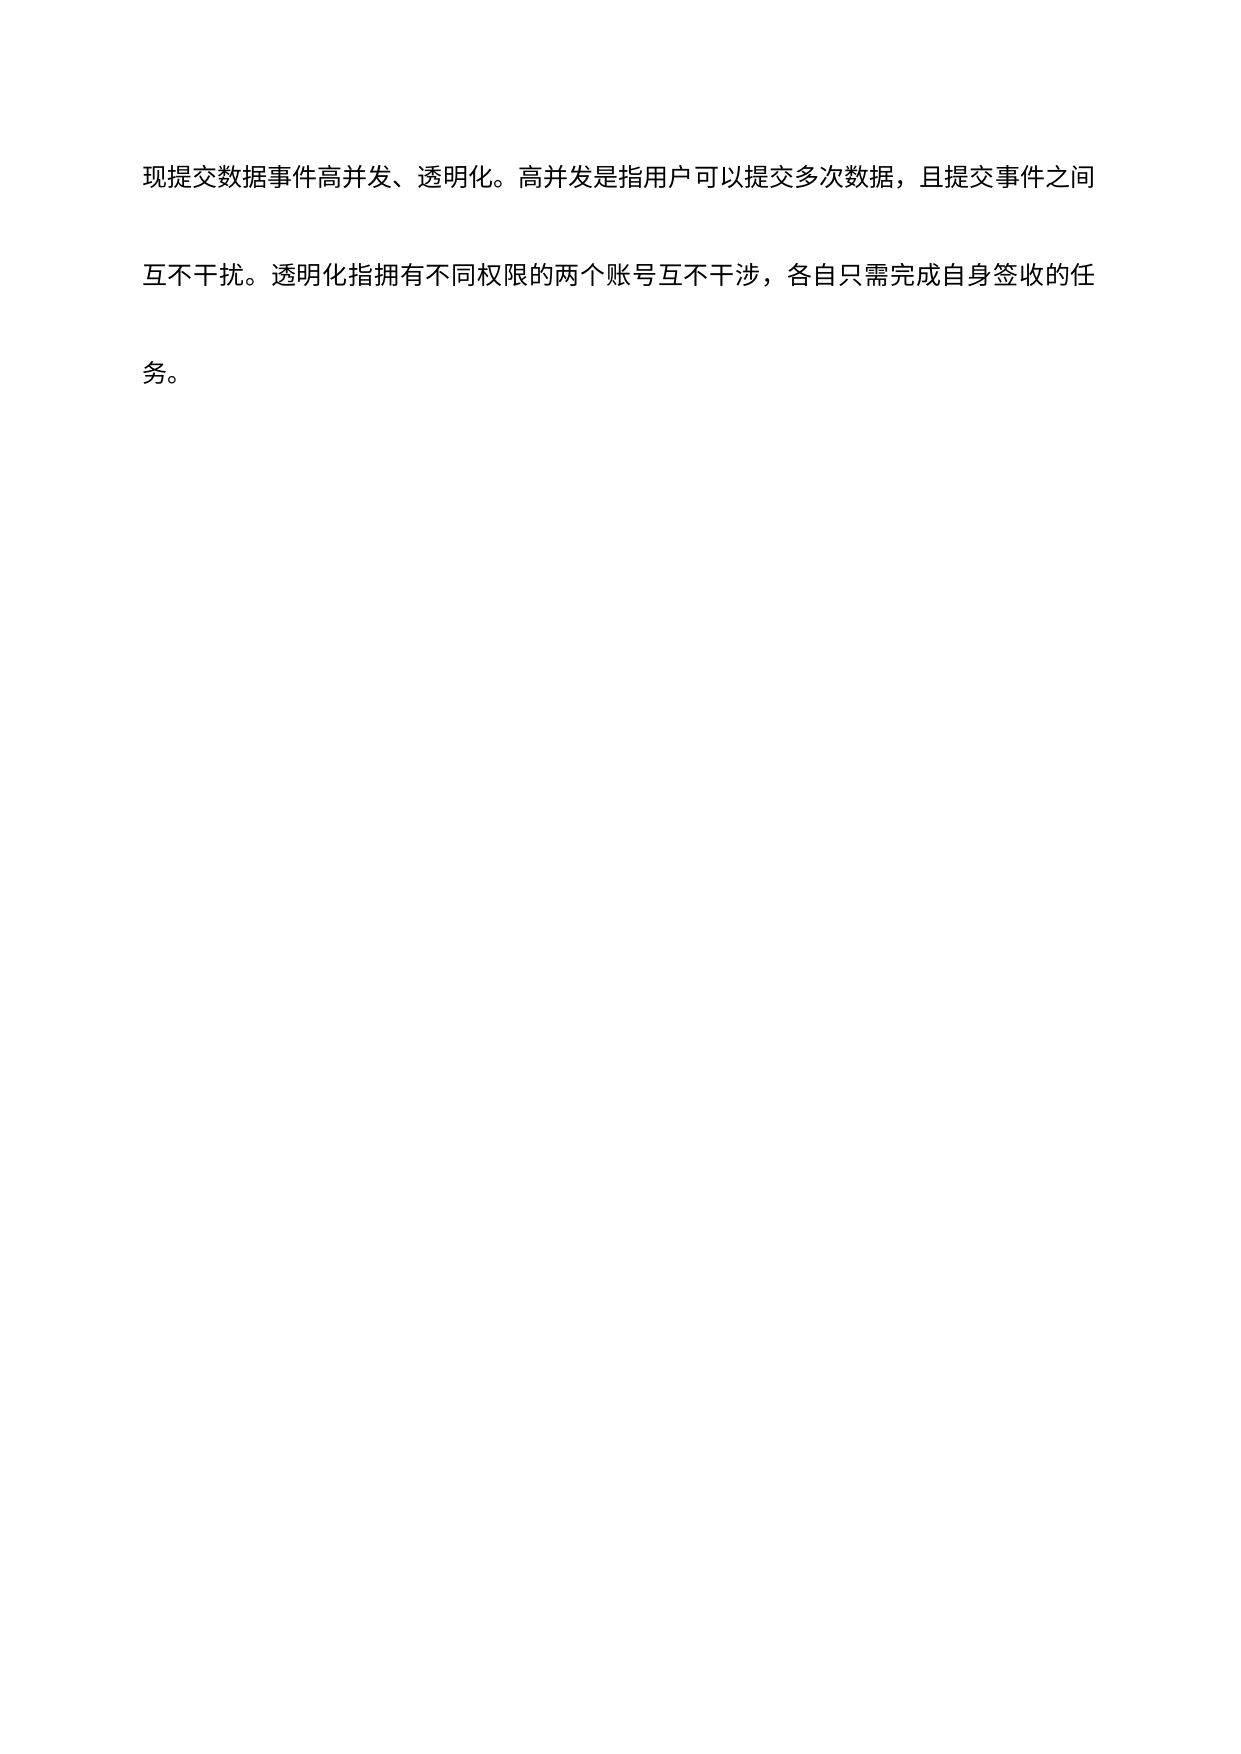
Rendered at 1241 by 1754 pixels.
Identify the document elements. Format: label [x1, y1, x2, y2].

text [142, 143, 1098, 404]
